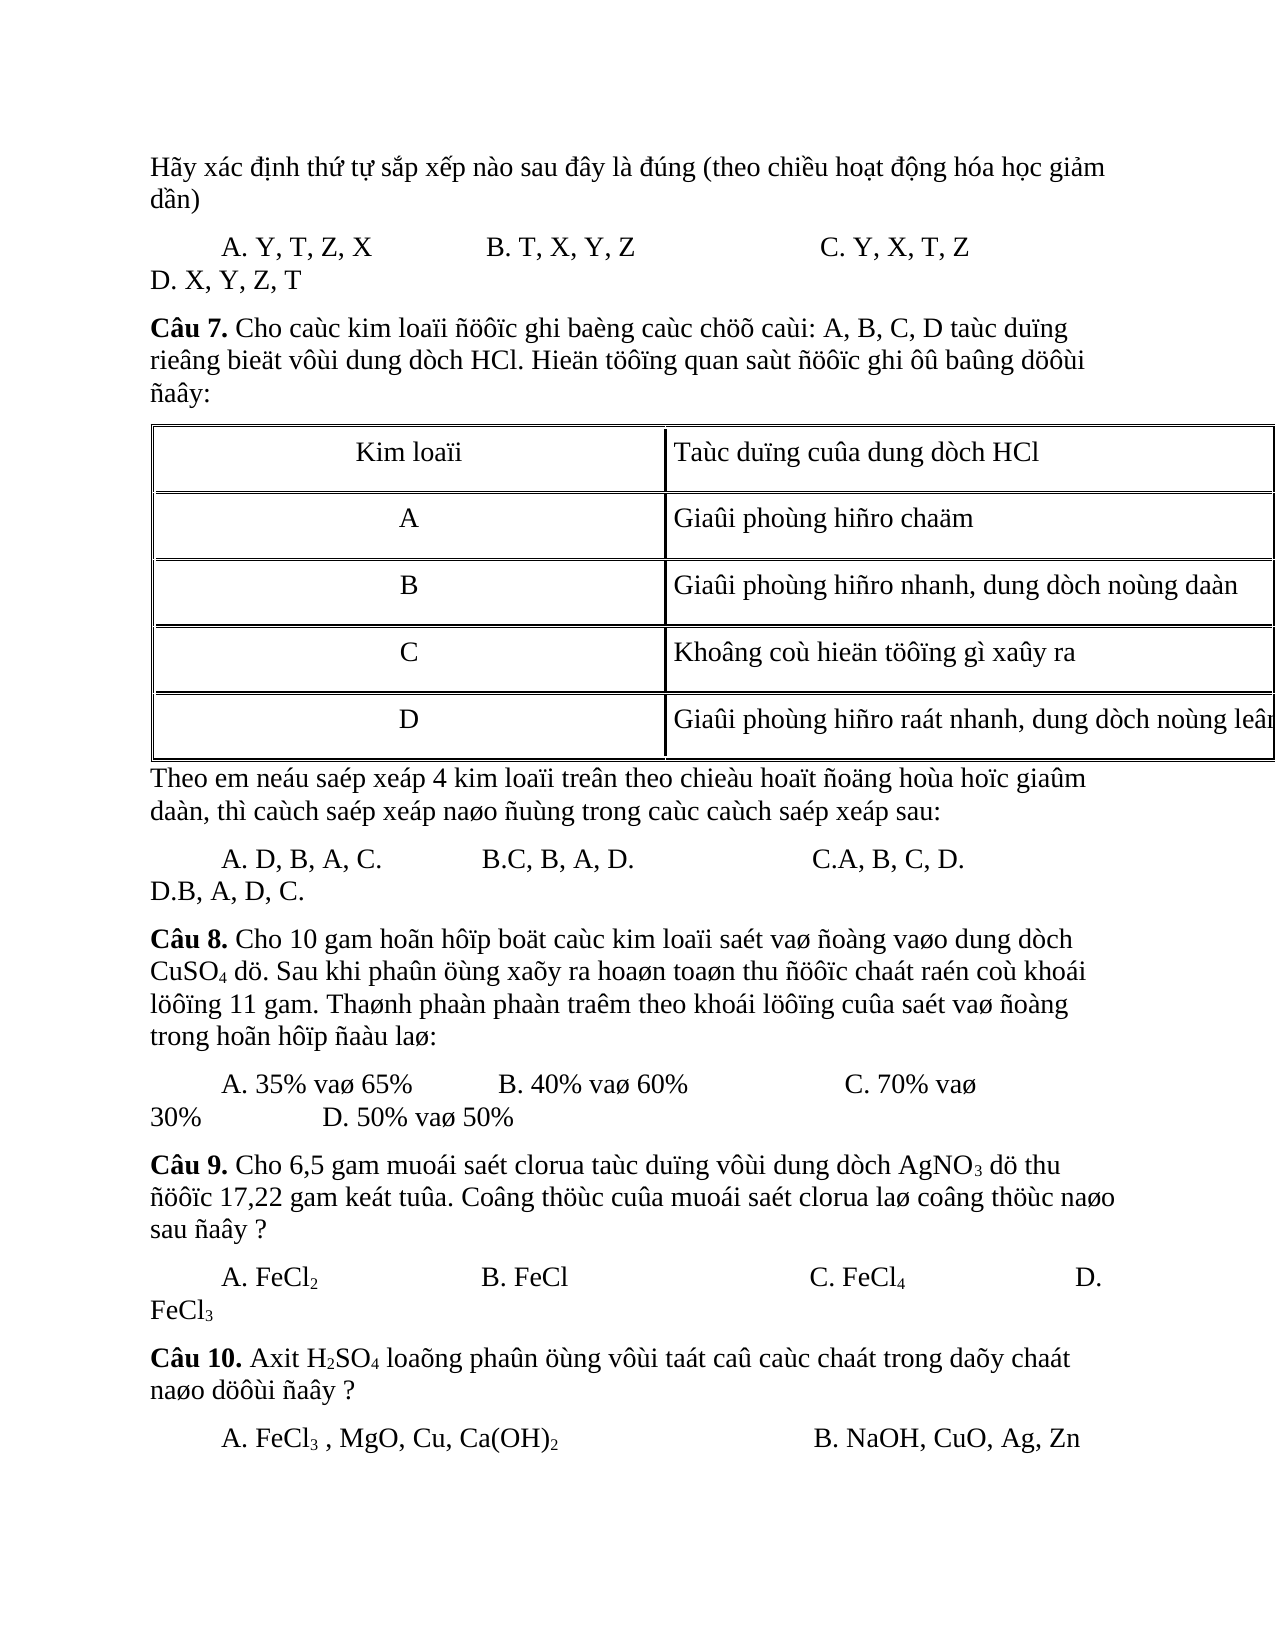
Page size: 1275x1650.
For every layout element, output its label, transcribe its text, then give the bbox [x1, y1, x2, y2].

text Theo em neáu saép xeáp 4 kim loaïi treân theo chieàu hoaït ñoäng hoùa hoïc giaûm daàn, thì caùch saép xeáp naøo ñuùng trong caùc caùch saép xeáp sau: [150, 762, 1125, 826]
table_cell C [154, 624, 664, 691]
table_cell D [154, 691, 665, 758]
table_cell Giaûi phoùng hiñro raát nhanh, dung dòch noùng leân [665, 691, 1274, 758]
text A. Y, T, Z, X B. T, X, Y, Z C. Y, X, T, Z D. X, Y, Z, T [150, 230, 1125, 295]
table_cell Khoâng coù hieän töôïng gì xaûy ra [667, 624, 1274, 691]
text Câu 8. Cho 10 gam hoãn hôïp boät caùc kim loaïi saét vaø ñoàng vaøo dung dòch CuSO4 dö. Sau khi phaûn öùng xaõy ra hoaøn toaøn thu ñöôïc chaát raén coù khoái löôïng 11 gam. Thaønh phaàn phaàn traêm theo khoái löôïng cuûa saét vaø ñoàng trong hoãn hôïp ñaàu laø: [150, 922, 1125, 1052]
text Hãy xác định thứ tự sắp xếp nào sau đây là đúng (theo chiều hoạt động hóa học giảm dần) [150, 150, 1125, 215]
text Câu 10. Axit H2SO4 loaõng phaûn öùng vôùi taát caû caùc chaát trong daõy chaát naøo döôùi ñaây ? [150, 1341, 1125, 1406]
text A. FeCl2 B. FeCl C. FeCl4 D. FeCl3 [150, 1261, 1125, 1325]
table_cell Giaûi phoùng hiñro chaäm [665, 491, 1275, 557]
table_cell A [152, 491, 665, 557]
table_header Taùc duïng cuûa dung dòch HCl [665, 427, 1273, 491]
text A. D, B, A, C. B.C, B, A, D. C.A, B, C, D. D.B, A, D, C. [150, 842, 1125, 906]
text A. FeCl3 , MgO, Cu, Ca(OH)2 B. NaOH, CuO, Ag, Zn [150, 1421, 1125, 1454]
text Câu 7. Cho caùc kim loaïi ñöôïc ghi baèng caùc chöõ caùi: A, B, C, D taùc duïng rieâng bieät vôùi dung dòch HCl. Hieän töôïng quan saùt ñöôïc ghi ôû baûng döôùi ñaây: [150, 311, 1125, 408]
table_cell Giaûi phoùng hiñro nhanh, dung dòch noùng daàn [667, 558, 1274, 624]
table_cell B [154, 558, 664, 624]
text Câu 9. Cho 6,5 gam muoái saét clorua taùc duïng vôùi dung dòch AgNO3 dö thu ñöôïc 17,22 gam keát tuûa. Coâng thöùc cuûa muoái saét clorua laø coâng thöùc naøo sau ñaây ? [150, 1148, 1125, 1245]
table_header Kim loaïi [154, 427, 665, 491]
text A. 35% vaø 65% B. 40% vaø 60% C. 70% vaø 30% D. 50% vaø 50% [150, 1067, 1125, 1132]
